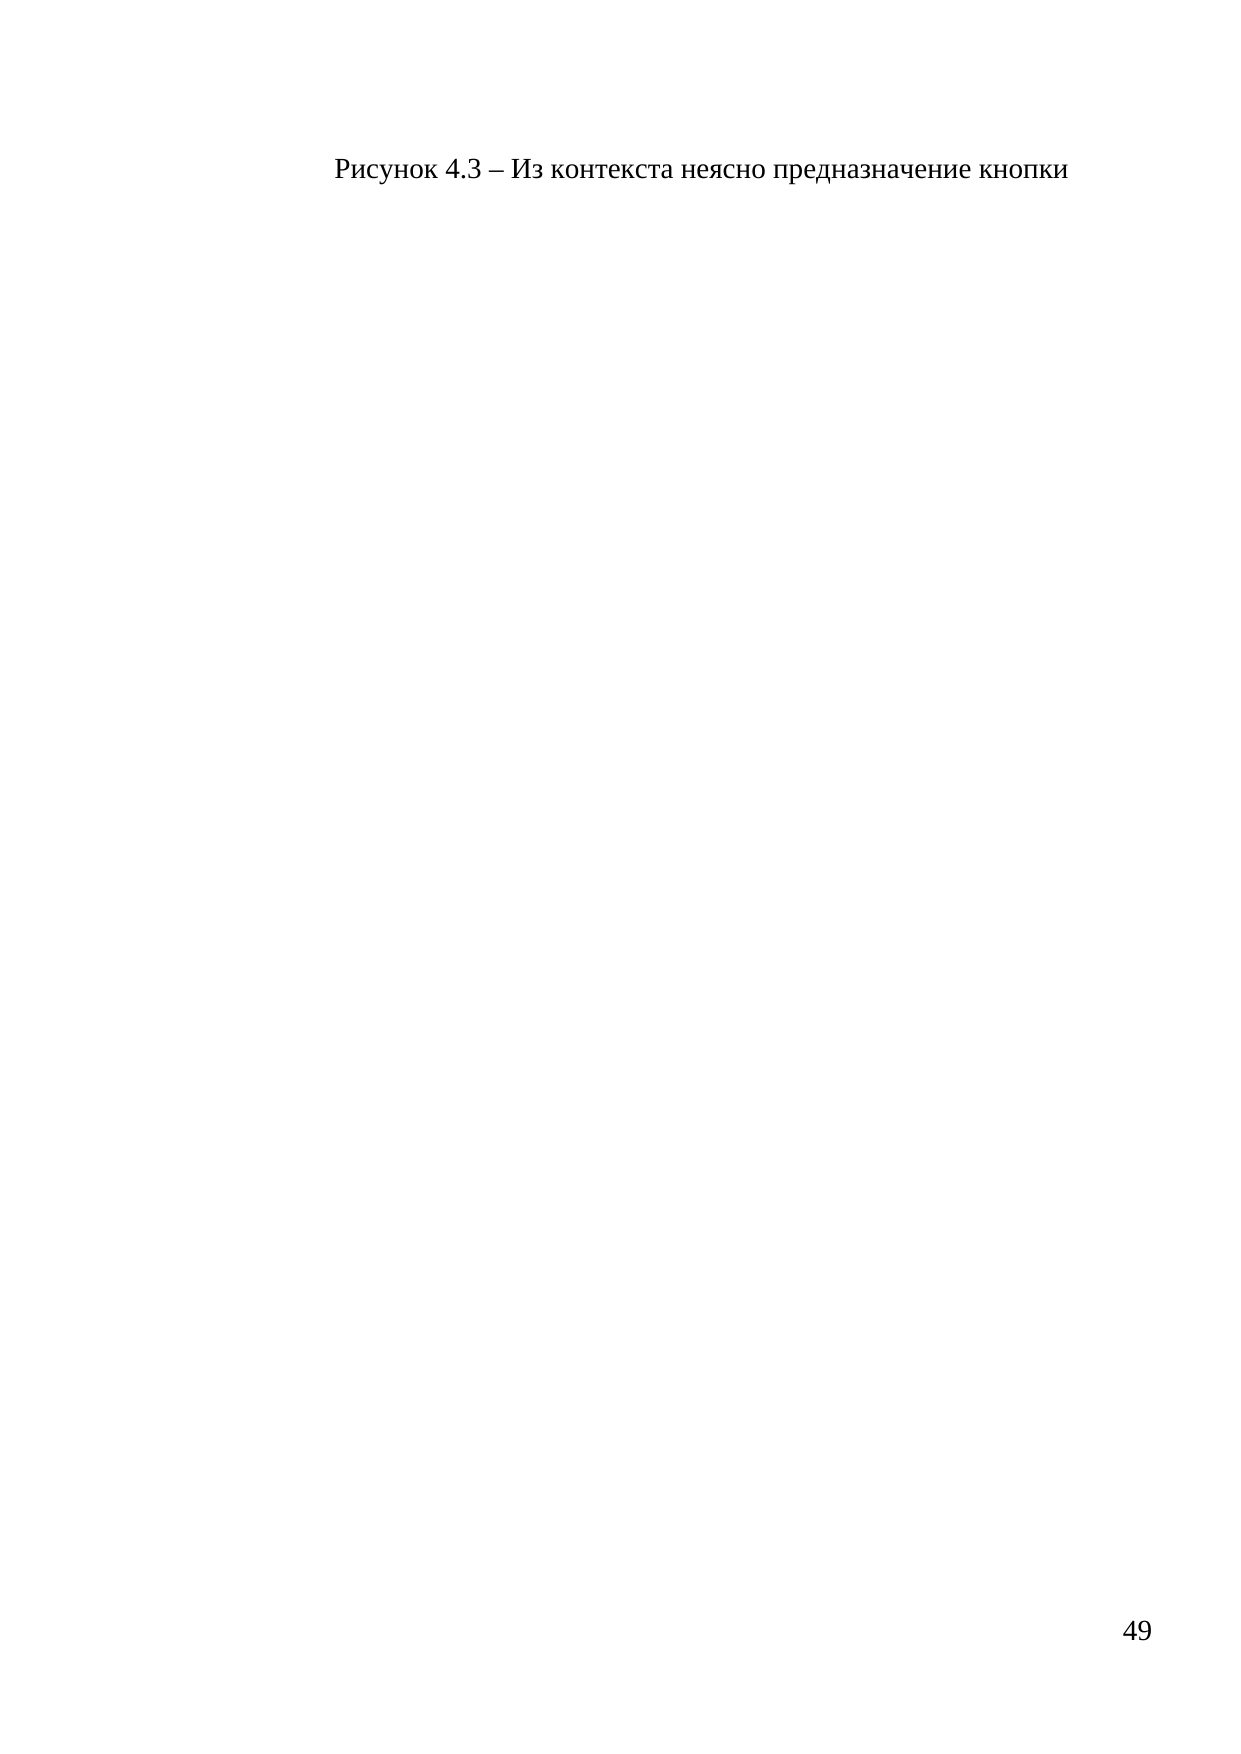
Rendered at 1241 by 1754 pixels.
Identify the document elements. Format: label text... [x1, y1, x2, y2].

text Рисунок 4.3 – Из контекста неясно предназначение кнопки [177, 152, 1152, 185]
